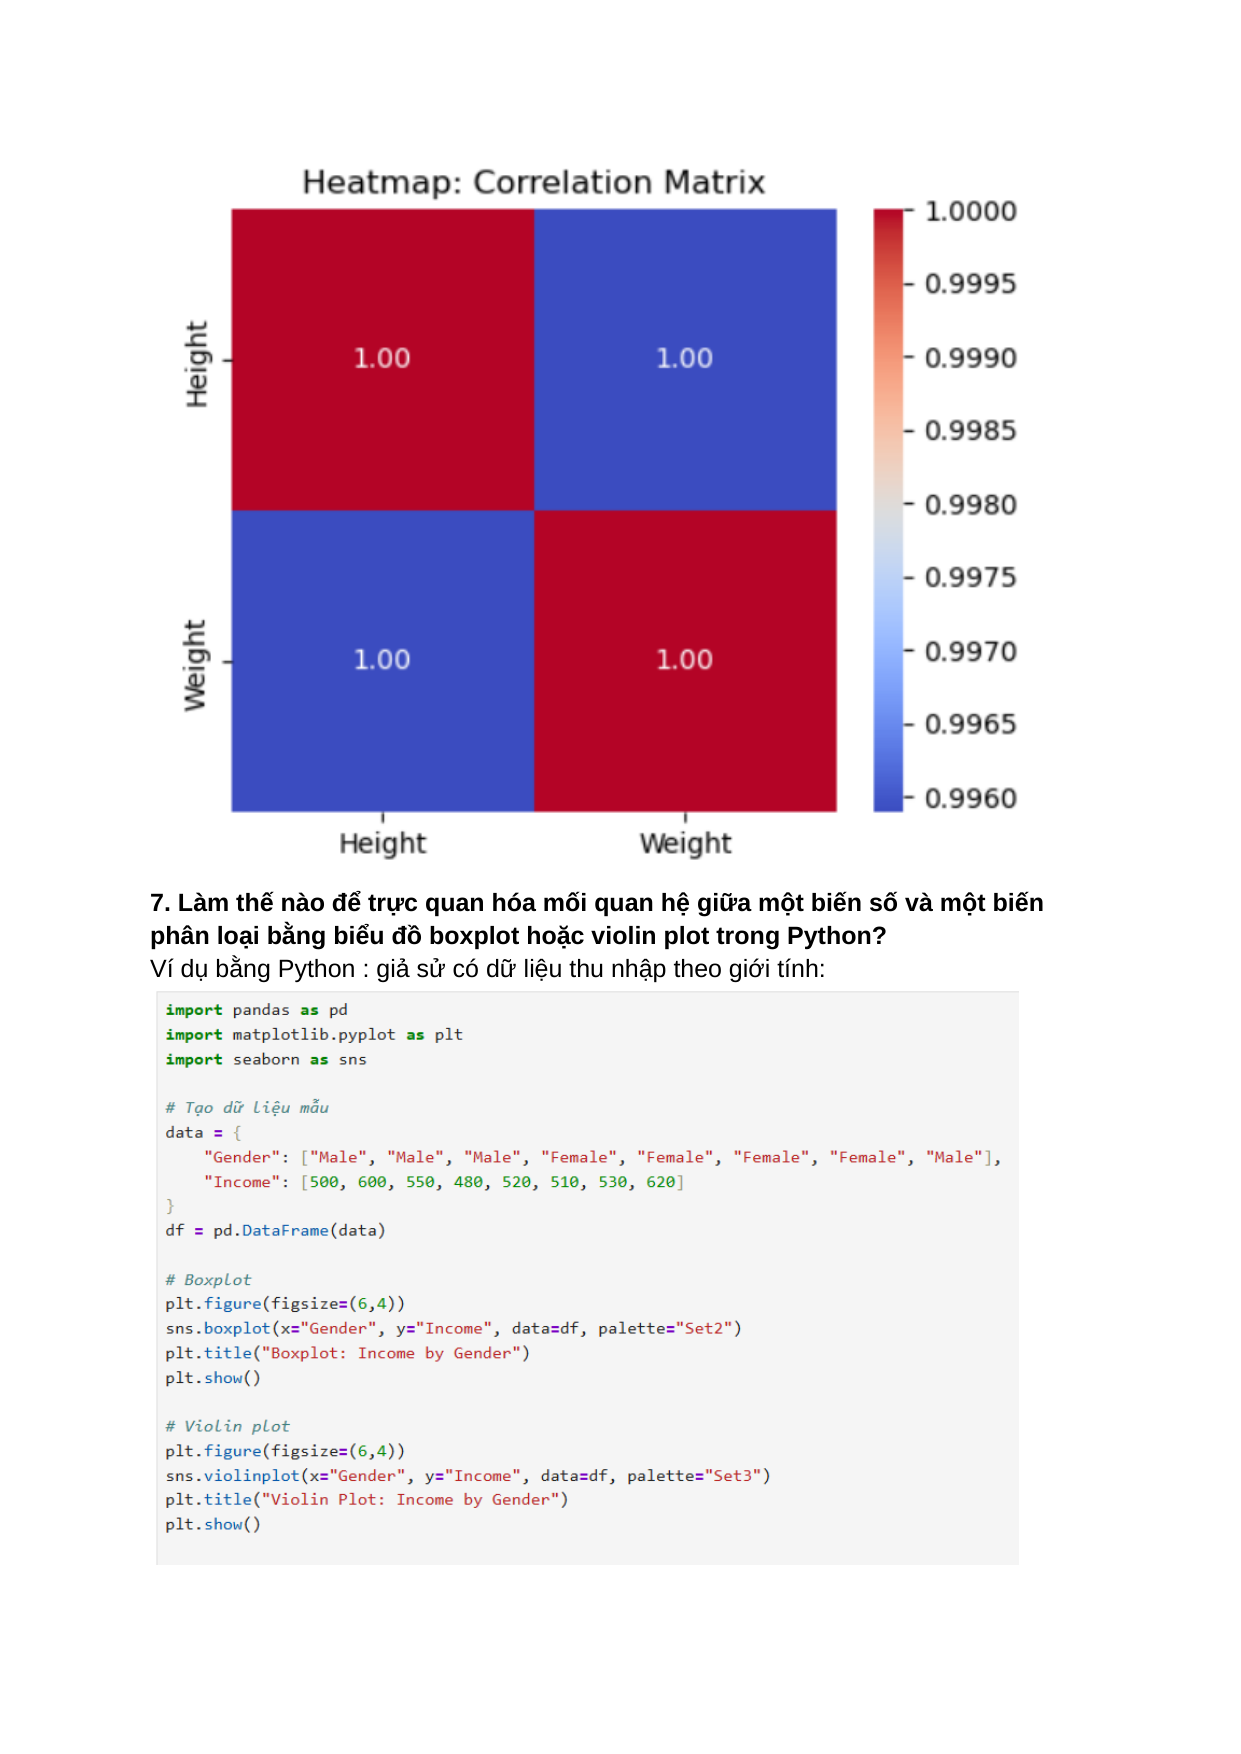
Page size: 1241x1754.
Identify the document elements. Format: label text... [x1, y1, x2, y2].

picture [150, 150, 1047, 885]
text 7. Làm thế nào để trực quan hóa mối quan hệ giữa một biến số và một biến phân loại bằng biểu đồ boxplot hoặc violin plot trong Python? [150, 888, 1090, 950]
text Ví dụ bằng Python : giả sử có dữ liệu thu nhập theo giới tính: [150, 954, 1090, 983]
picture [150, 987, 1019, 1565]
